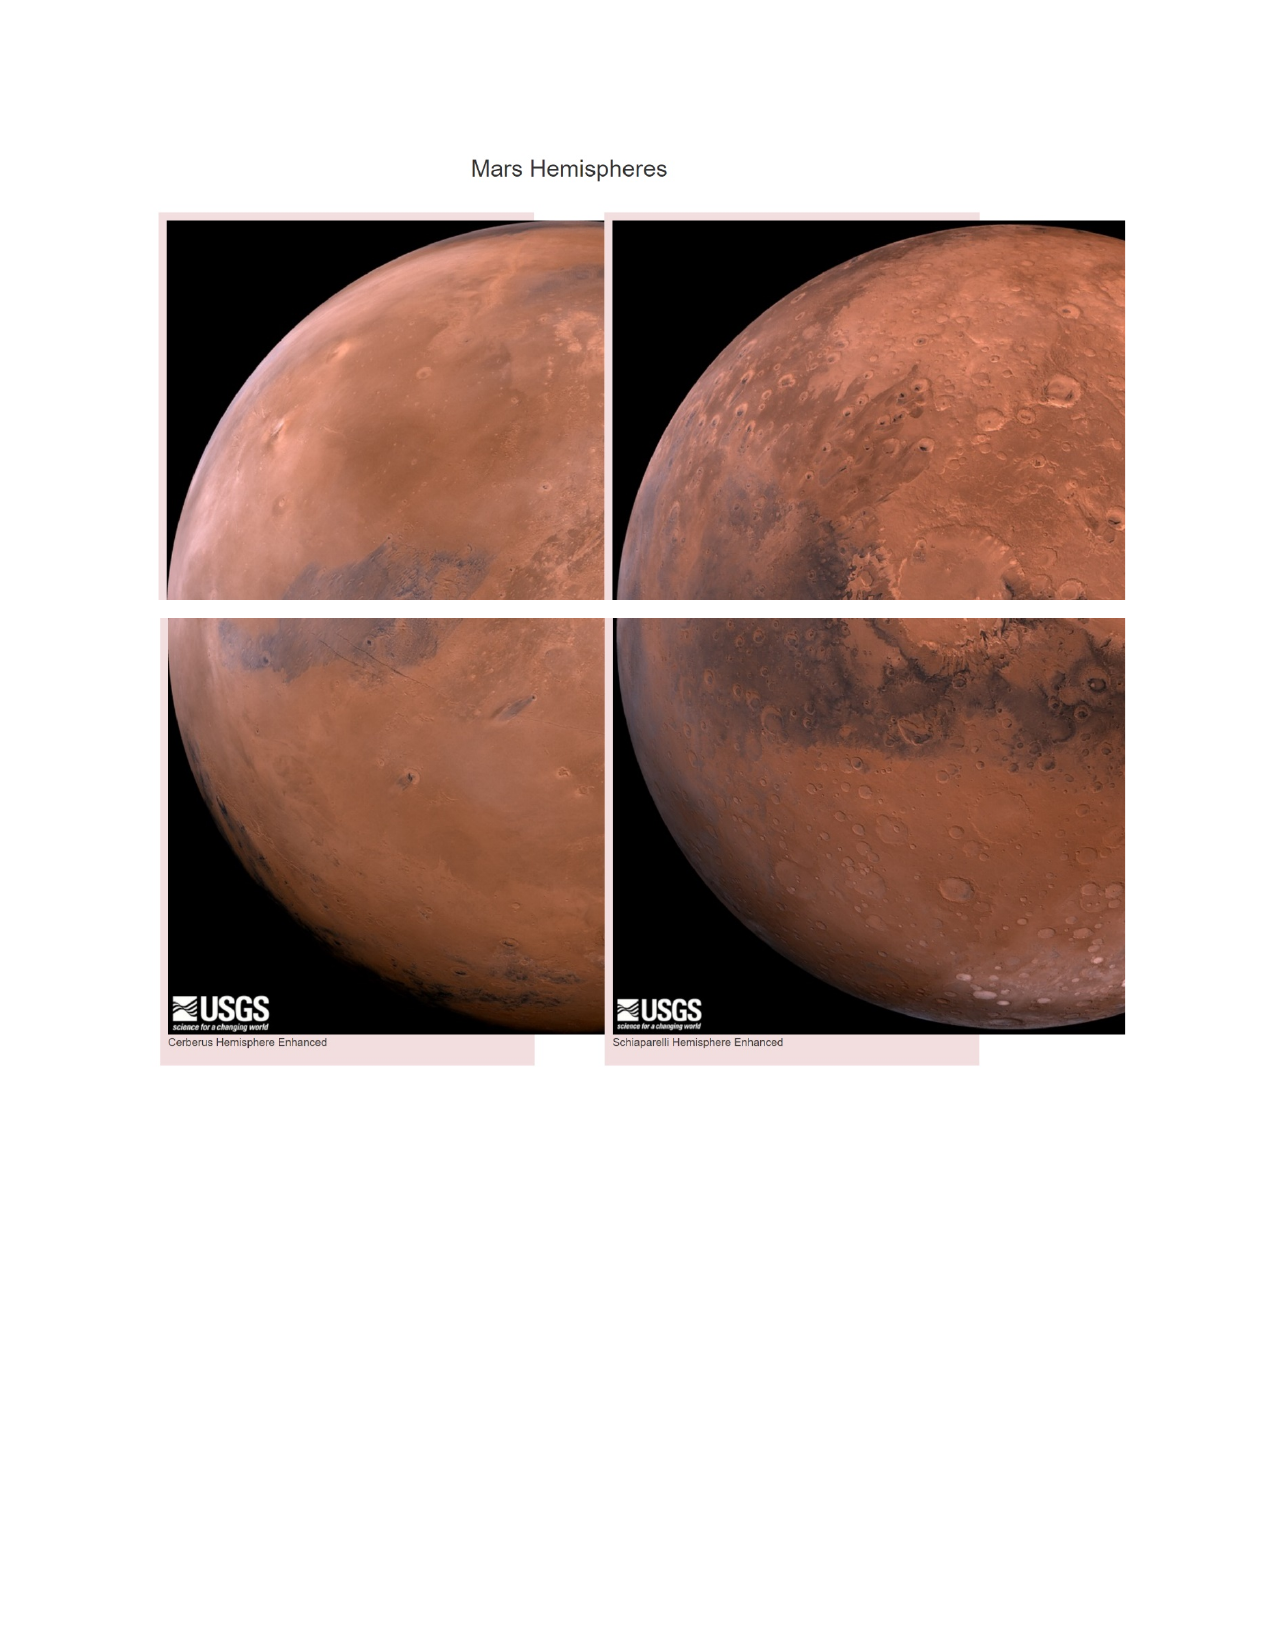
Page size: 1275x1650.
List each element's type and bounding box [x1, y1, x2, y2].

picture [150, 150, 1125, 600]
picture [150, 618, 1125, 1068]
